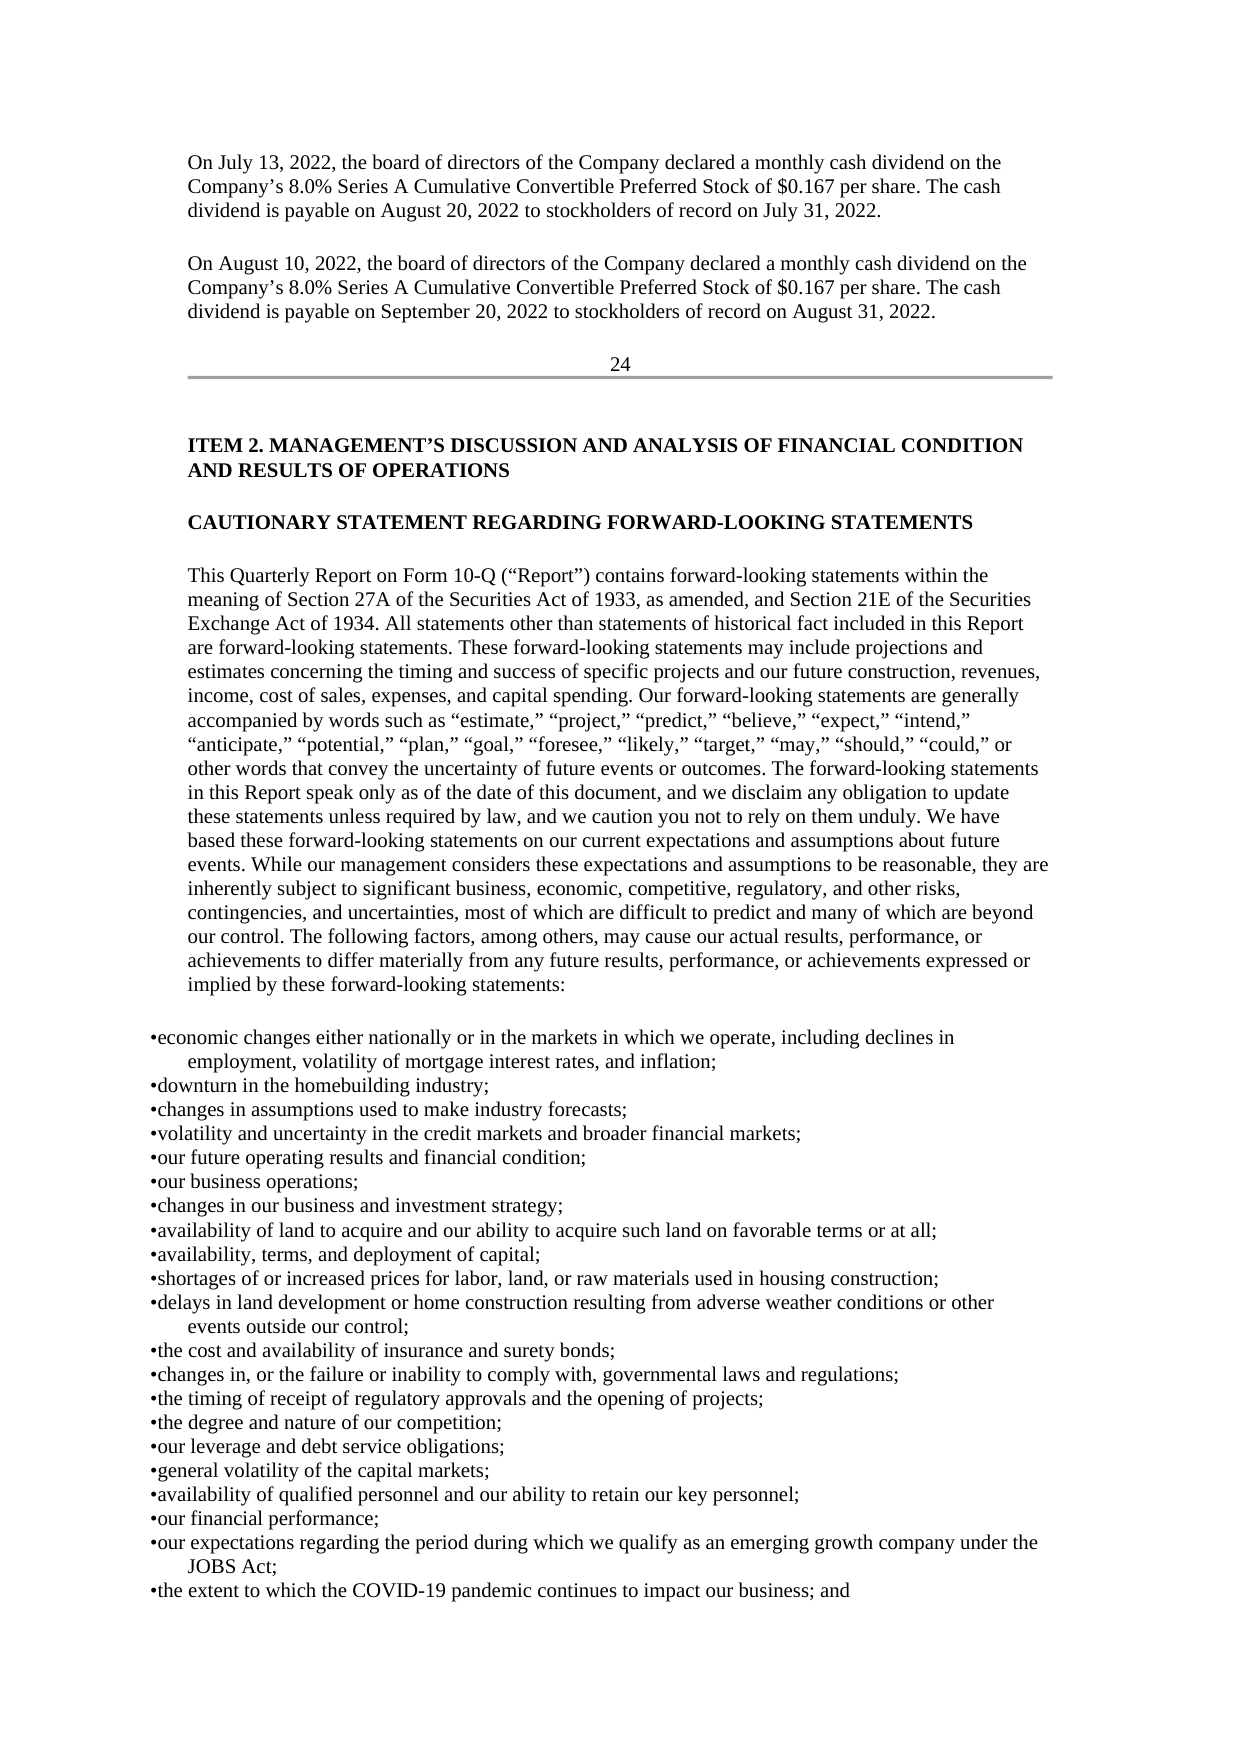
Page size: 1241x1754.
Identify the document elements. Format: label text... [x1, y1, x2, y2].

text CAUTIONARY STATEMENT REGARDING FORWARD-LOOKING STATEMENTS [187, 510, 1053, 534]
text •our financial performance; [150, 1506, 1053, 1530]
text On August 10, 2022, the board of directors of the Company declared a monthly cash dividend on the Company’s 8.0% Series A Cumulative Convertible Preferred Stock of $0.167 per share. The cash dividend is payable on September 20, 2022 to stockholders of record on August 31, 2022. [187, 251, 1053, 323]
text 24 [187, 352, 1053, 375]
text •downturn in the homebuilding industry; [150, 1073, 1053, 1097]
text •changes in assumptions used to make industry forecasts; [150, 1097, 1053, 1121]
text •changes in, or the failure or inability to comply with, governmental laws and regulations; [150, 1362, 1053, 1386]
text •availability of qualified personnel and our ability to retain our key personnel; [150, 1482, 1053, 1506]
text •our leverage and debt service obligations; [150, 1434, 1053, 1458]
text •our expectations regarding the period during which we qualify as an emerging growth company under the JOBS Act; [150, 1530, 1053, 1578]
text •shortages of or increased prices for labor, land, or raw materials used in housing construction; [150, 1266, 1053, 1290]
text •economic changes either nationally or in the markets in which we operate, including declines in employment, volatility of mortgage interest rates, and inflation; [150, 1025, 1053, 1073]
text •the timing of receipt of regulatory approvals and the opening of projects; [150, 1386, 1053, 1410]
text On July 13, 2022, the board of directors of the Company declared a monthly cash dividend on the Company’s 8.0% Series A Cumulative Convertible Preferred Stock of $0.167 per share. The cash dividend is payable on August 20, 2022 to stockholders of record on July 31, 2022. [187, 150, 1053, 222]
text •the degree and nature of our competition; [150, 1410, 1053, 1434]
text •availability, terms, and deployment of capital; [150, 1242, 1053, 1266]
text ITEM 2. MANAGEMENT’S DISCUSSION AND ANALYSIS OF FINANCIAL CONDITION AND RESULTS OF OPERATIONS [187, 433, 1053, 482]
text •delays in land development or home construction resulting from adverse weather conditions or other events outside our control; [150, 1290, 1053, 1338]
text •changes in our business and investment strategy; [150, 1193, 1053, 1217]
text •the extent to which the COVID-19 pandemic continues to impact our business; and [150, 1578, 1053, 1602]
text •availability of land to acquire and our ability to acquire such land on favorable terms or at all; [150, 1217, 1053, 1242]
text •our business operations; [150, 1169, 1053, 1193]
text •general volatility of the capital markets; [150, 1458, 1053, 1482]
text •our future operating results and financial condition; [150, 1145, 1053, 1169]
text •volatility and uncertainty in the credit markets and broader financial markets; [150, 1121, 1053, 1145]
text This Quarterly Report on Form 10-Q (“Report”) contains forward-looking statements within the meaning of Section 27A of the Securities Act of 1933, as amended, and Section 21E of the Securities Exchange Act of 1934. All statements other than statements of historical fact included in this Report are forward-looking statements. These forward-looking statements may include projections and estimates concerning the timing and success of specific projects and our future construction, revenues, income, cost of sales, expenses, and capital spending. Our forward-looking statements are generally accompanied by words such as “estimate,” “project,” “predict,” “believe,” “expect,” “intend,” “anticipate,” “potential,” “plan,” “goal,” “foresee,” “likely,” “target,” “may,” “should,” “could,” or other words that convey the uncertainty of future events or outcomes. The forward-looking statements in this Report speak only as of the date of this document, and we disclaim any obligation to update these statements unless required by law, and we caution you not to rely on them unduly. We have based these forward-looking statements on our current expectations and assumptions about future events. While our management considers these expectations and assumptions to be reasonable, they are inherently subject to significant business, economic, competitive, regulatory, and other risks, contingencies, and uncertainties, most of which are difficult to predict and many of which are beyond our control. The following factors, among others, may cause our actual results, performance, or achievements to differ materially from any future results, performance, or achievements expressed or implied by these forward-looking statements: [187, 563, 1053, 996]
text •the cost and availability of insurance and surety bonds; [150, 1338, 1053, 1362]
